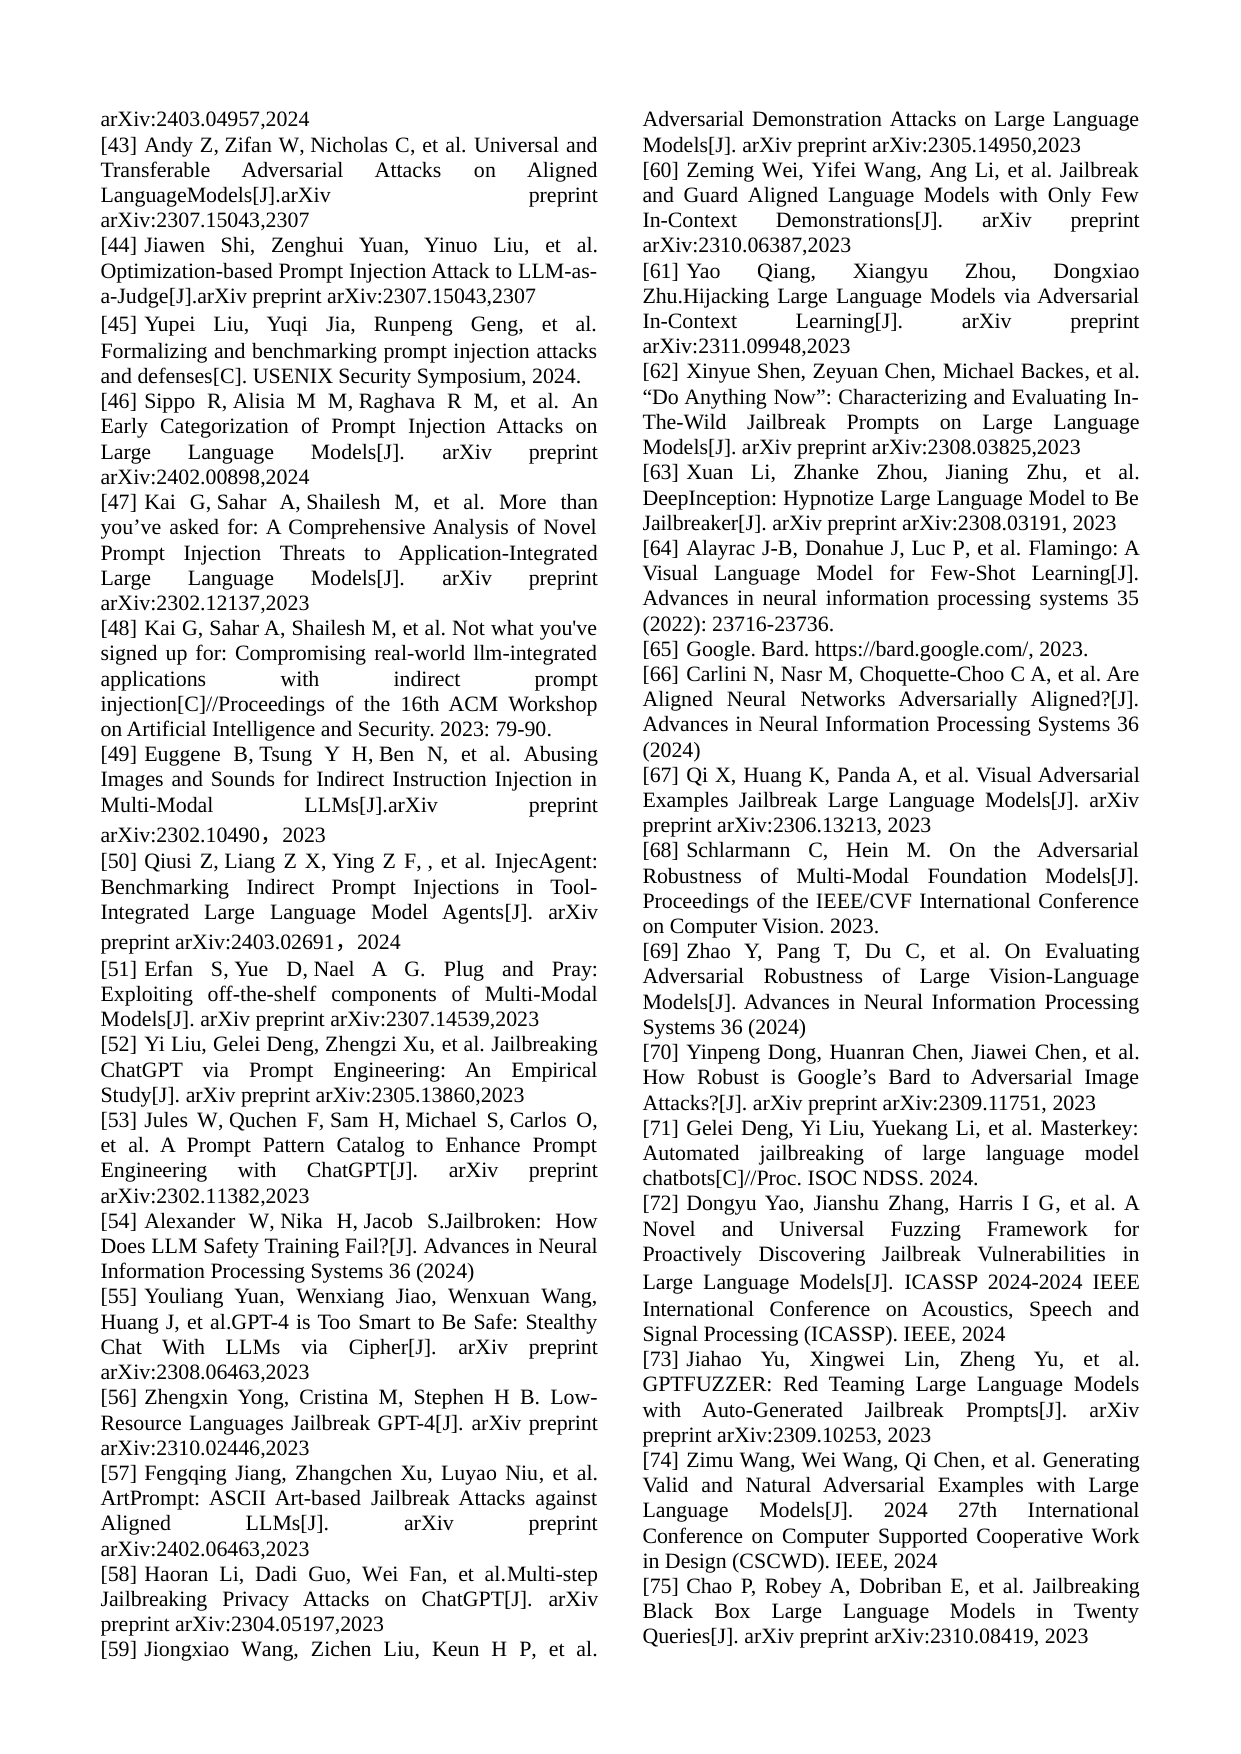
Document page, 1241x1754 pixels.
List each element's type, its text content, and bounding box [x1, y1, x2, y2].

list Google. Bard. https://bard.google.com/, 2023. [642, 636, 1140, 661]
list Yinpeng Dong, Huanran Chen, Jiawei Chen, et al. How Robust is Google’s Bard to Adversarial Image Attacks?[J]. arXiv preprint arXiv:2309.11751, 2023 [642, 1039, 1140, 1115]
list Jiawen Shi, Zenghui Yuan, Yinuo Liu, et al. Optimization-based Prompt Injection Attack to LLM-as-a-Judge[J].arXiv preprint arXiv:2307.15043,2307 [100, 232, 598, 308]
list Jules W, Quchen F, Sam H, Michael S, Carlos O, et al. A Prompt Pattern Catalog to Enhance Prompt Engineering with ChatGPT[J]. arXiv preprint arXiv:2302.11382,2023 [100, 1107, 598, 1208]
list Zimu Wang, Wei Wang, Qi Chen, et al. Generating Valid and Natural Adversarial Examples with Large Language Models[J]. 2024 27th International Conference on Computer Supported Cooperative Work in Design (CSCWD). IEEE, 2024 [642, 1447, 1140, 1573]
list Andy Z, Zifan W, Nicholas C, et al. Universal and Transferable Adversarial Attacks on Aligned LanguageModels[J].arXiv preprint arXiv:2307.15043,2307 [100, 132, 598, 232]
list Alayrac J-B, Donahue J, Luc P, et al. Flamingo: A Visual Language Model for Few-Shot Learning[J]. Advances in neural information processing systems 35 (2022): 23716-23736. [642, 535, 1140, 636]
list Zhengxin Yong, Cristina M, Stephen H B. Low-Resource Languages Jailbreak GPT-4[J]. arXiv preprint arXiv:2310.02446,2023 [100, 1384, 598, 1460]
list Jiahao Yu, Xingwei Lin, Zheng Yu, et al. GPTFUZZER: Red Teaming Large Language Models with Auto-Generated Jailbreak Prompts[J]. arXiv preprint arXiv:2309.10253, 2023 [642, 1346, 1140, 1447]
list Haoran Li, Dadi Guo, Wei Fan, et al.Multi-step Jailbreaking Privacy Attacks on ChatGPT[J]. arXiv preprint arXiv:2304.05197,2023 [100, 1561, 598, 1636]
list Xinyue Shen, Zeyuan Chen, Michael Backes, et al. “Do Anything Now”: Characterizing and Evaluating In-The-Wild Jailbreak Prompts on Large Language Models[J]. arXiv preprint arXiv:2308.03825,2023 [642, 358, 1140, 459]
list Kai G, Sahar A, Shailesh M, et al. More than you’ve asked for: A Comprehensive Analysis of Novel Prompt Injection Threats to Application-Integrated Large Language Models[J]. arXiv preprint arXiv:2302.12137,2023 [100, 489, 598, 615]
list Carlini N, Nasr M, Choquette-Choo C A, et al. Are Aligned Neural Networks Adversarially Aligned?[J]. Advances in Neural Information Processing Systems 36 (2024) [642, 661, 1140, 762]
list Alexander W, Nika H, Jacob S.Jailbroken: How Does LLM Safety Training Fail?[J]. Advances in Neural Information Processing Systems 36 (2024) [100, 1208, 598, 1283]
list Sippo R, Alisia M M, Raghava R M, et al. An Early Categorization of Prompt Injection Attacks on Large Language Models[J]. arXiv preprint arXiv:2402.00898,2024 [100, 388, 598, 489]
list Yi Liu, Gelei Deng, Zhengzi Xu, et al. Jailbreaking ChatGPT via Prompt Engineering: An Empirical Study[J]. arXiv preprint arXiv:2305.13860,2023 [100, 1031, 598, 1107]
list Zhao Y, Pang T, Du C, et al. On Evaluating Adversarial Robustness of Large Vision-Language Models[J]. Advances in Neural Information Processing Systems 36 (2024) [642, 938, 1140, 1039]
list Jiongxiao Wang, Zichen Liu, Keun H P, et al. Adversarial Demonstration Attacks on Large Language Models[J]. arXiv preprint arXiv:2305.14950,2023 [642, 106, 1140, 157]
list Yupei Liu, Yuqi Jia, Runpeng Geng, et al. Formalizing and benchmarking prompt injection attacks and defenses[C]. USENIX Security Symposium, 2024. [100, 308, 598, 388]
list Qi X, Huang K, Panda A, et al. Visual Adversarial Examples Jailbreak Large Language Models[J]. arXiv preprint arXiv:2306.13213, 2023 [642, 762, 1140, 837]
list Euggene B, Tsung Y H, Ben N, et al. Abusing Images and Sounds for Indirect Instruction Injection in Multi-Modal LLMs[J].arXiv preprint arXiv:2302.10490，2023 [100, 741, 598, 848]
list Gelei Deng, Yi Liu, Yuekang Li, et al. Masterkey: Automated jailbreaking of large language model chatbots[C]//Proc. ISOC NDSS. 2024. [642, 1115, 1140, 1190]
list Xuan Li, Zhanke Zhou, Jianing Zhu, et al. DeepInception: Hypnotize Large Language Model to Be Jailbreaker[J]. arXiv preprint arXiv:2308.03191, 2023 [642, 459, 1140, 535]
list Erfan S, Yue D, Nael A G. Plug and Pray: Exploiting off-the-shelf components of Multi-Modal Models[J]. arXiv preprint arXiv:2307.14539,2023 [100, 956, 598, 1031]
list Dongyu Yao, Jianshu Zhang, Harris I G, et al. A Novel and Universal Fuzzing Framework for Proactively Discovering Jailbreak Vulnerabilities in Large Language Models[J]. ICASSP 2024-2024 IEEE International Conference on Acoustics, Speech and Signal Processing (ICASSP). IEEE, 2024 [642, 1190, 1140, 1346]
list Schlarmann C, Hein M. On the Adversarial Robustness of Multi-Modal Foundation Models[J]. Proceedings of the IEEE/CVF International Conference on Computer Vision. 2023. [642, 837, 1140, 938]
list Chao P, Robey A, Dobriban E, et al. Jailbreaking Black Box Large Language Models in Twenty Queries[J]. arXiv preprint arXiv:2310.08419, 2023 [642, 1573, 1140, 1649]
list Kai G, Sahar A, Shailesh M, et al. Not what you've signed up for: Compromising real-world llm-integrated applications with indirect prompt injection[C]//Proceedings of the 16th ACM Workshop on Artificial Intelligence and Security. 2023: 79-90. [100, 615, 598, 741]
list Qiusi Z, Liang Z X, Ying Z F, , et al. InjecAgent: Benchmarking Indirect Prompt Injections in Tool-Integrated Large Language Model Agents[J]. arXiv preprint arXiv:2403.02691，2024 [100, 848, 598, 956]
list Zeming Wei, Yifei Wang, Ang Li, et al. Jailbreak and Guard Aligned Language Models with Only Few In-Context Demonstrations[J]. arXiv preprint arXiv:2310.06387,2023 [642, 157, 1140, 258]
list Fengqing Jiang, Zhangchen Xu, Luyao Niu, et al. ArtPrompt: ASCII Art-based Jailbreak Attacks against Aligned LLMs[J]. arXiv preprint arXiv:2402.06463,2023 [100, 1460, 598, 1561]
list Youliang Yuan, Wenxiang Jiao, Wenxuan Wang, Huang J, et al.GPT-4 is Too Smart to Be Safe: Stealthy Chat With LLMs via Cipher[J]. arXiv preprint arXiv:2308.06463,2023 [100, 1283, 598, 1384]
list Jiongxiao Wang, Zichen Liu, Keun H P, et al. Adversarial Demonstration Attacks on Large Language Models[J]. arXiv preprint arXiv:2305.14950,2023 [100, 1636, 598, 1662]
list Yao Qiang, Xiangyu Zhou, Dongxiao Zhu.Hijacking Large Language Models via Adversarial In-Context Learning[J]. arXiv preprint arXiv:2311.09948,2023 [642, 258, 1140, 358]
